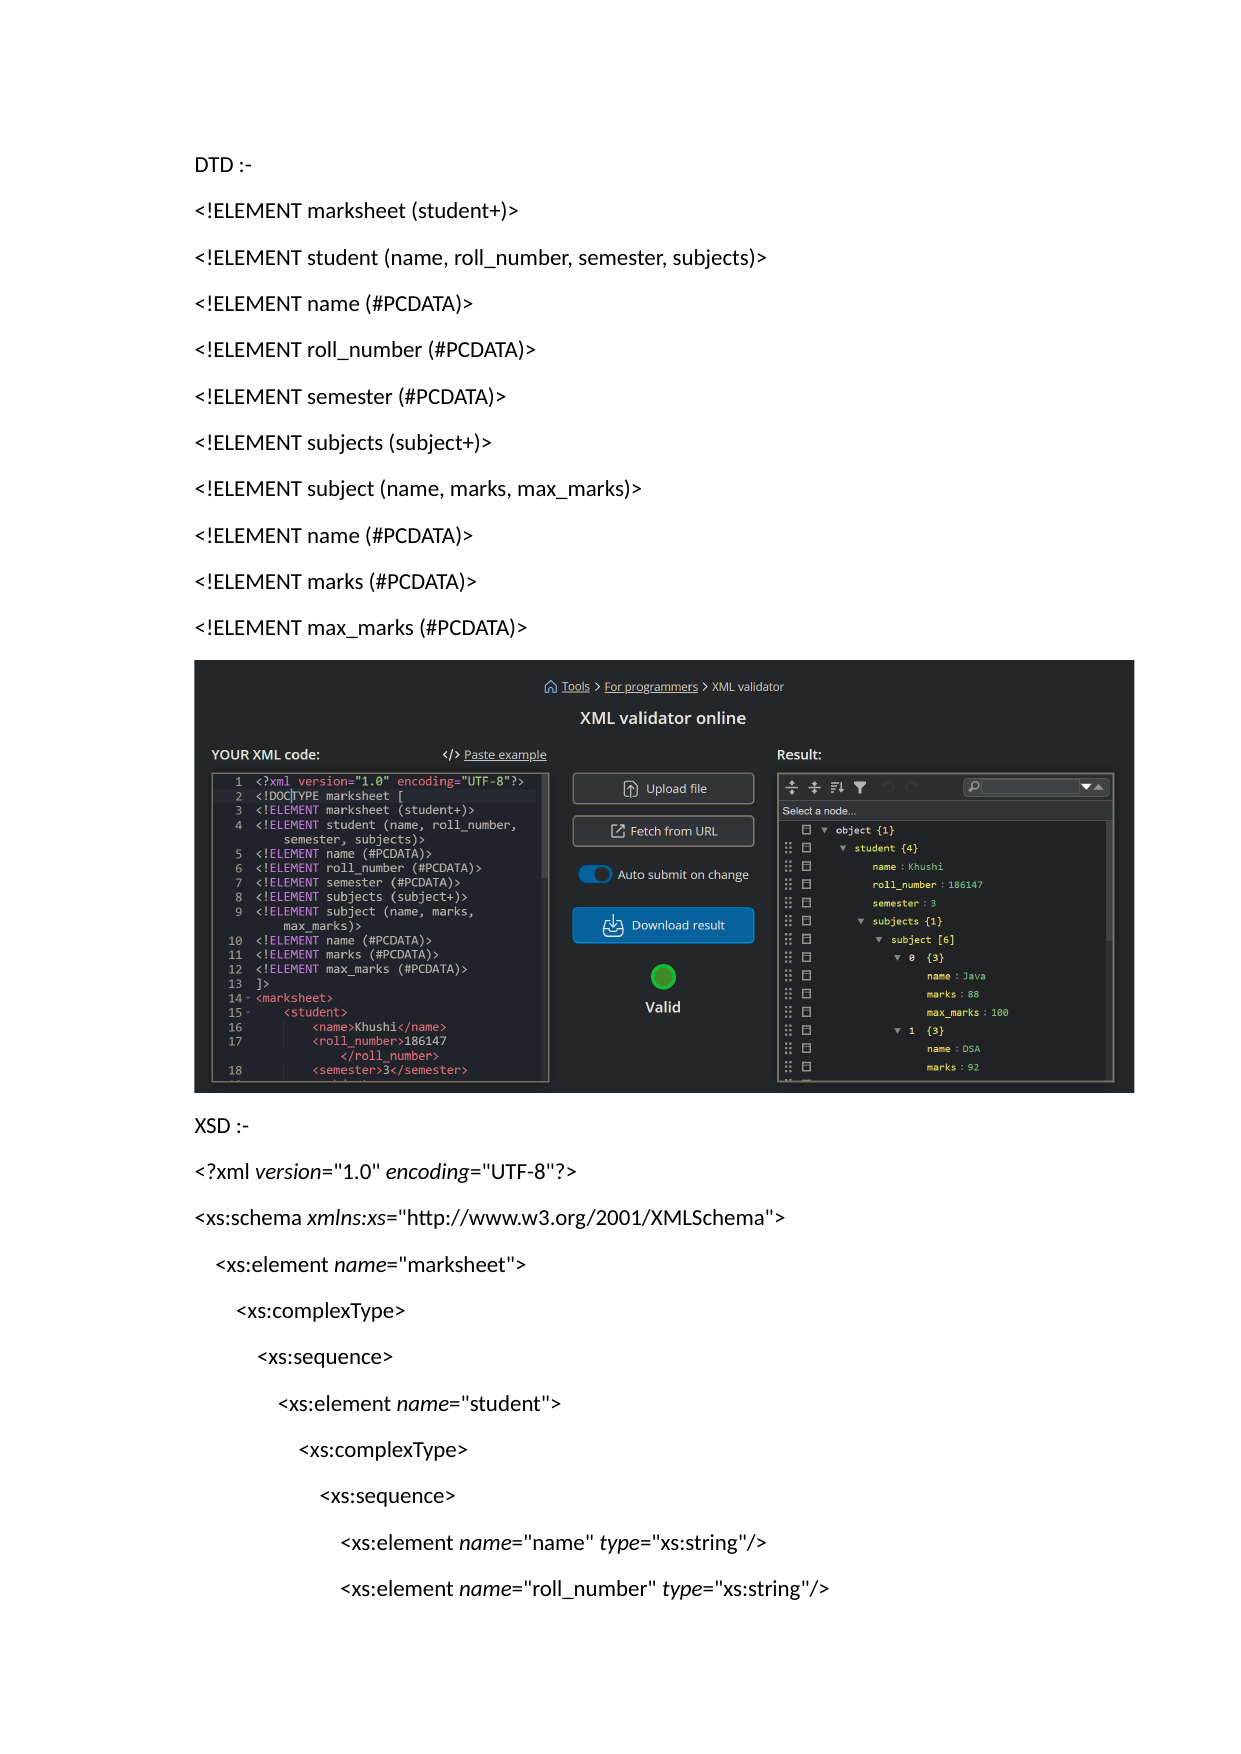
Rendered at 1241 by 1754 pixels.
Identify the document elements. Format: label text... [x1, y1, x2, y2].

text <xs:element name="marksheet"> [194, 1250, 1090, 1278]
text <!ELEMENT student (name, roll_number, semester, subjects)> [194, 243, 1090, 271]
text <xs:element name="roll_number" type="xs:string"/> [194, 1574, 1090, 1602]
text <xs:complexType> [194, 1296, 1090, 1324]
text <!ELEMENT marks (#PCDATA)> [194, 567, 1090, 595]
picture [194, 660, 1135, 1093]
text <xs:sequence> [194, 1482, 1090, 1509]
text <?xml version="1.0" encoding="UTF-8"?> [194, 1157, 1090, 1185]
text <!ELEMENT subject (name, marks, max_marks)> [194, 474, 1090, 502]
text DTD :- [194, 150, 1090, 178]
text <xs:element name="name" type="xs:string"/> [194, 1528, 1090, 1556]
text <xs:element name="student"> [194, 1389, 1090, 1417]
text <!ELEMENT max_marks (#PCDATA)> [194, 613, 1090, 642]
text <!ELEMENT name (#PCDATA)> [194, 521, 1090, 549]
text XSD :- [194, 1111, 1090, 1139]
text <!ELEMENT semester (#PCDATA)> [194, 382, 1090, 410]
text <!ELEMENT marksheet (student+)> [194, 196, 1090, 224]
text <!ELEMENT name (#PCDATA)> [194, 289, 1090, 317]
text <xs:schema xmlns:xs="http://www.w3.org/2001/XMLSchema"> [194, 1203, 1090, 1231]
text <xs:sequence> [194, 1342, 1090, 1371]
text <xs:complexType> [194, 1435, 1090, 1463]
text <!ELEMENT subjects (subject+)> [194, 428, 1090, 456]
text <!ELEMENT roll_number (#PCDATA)> [194, 335, 1090, 363]
